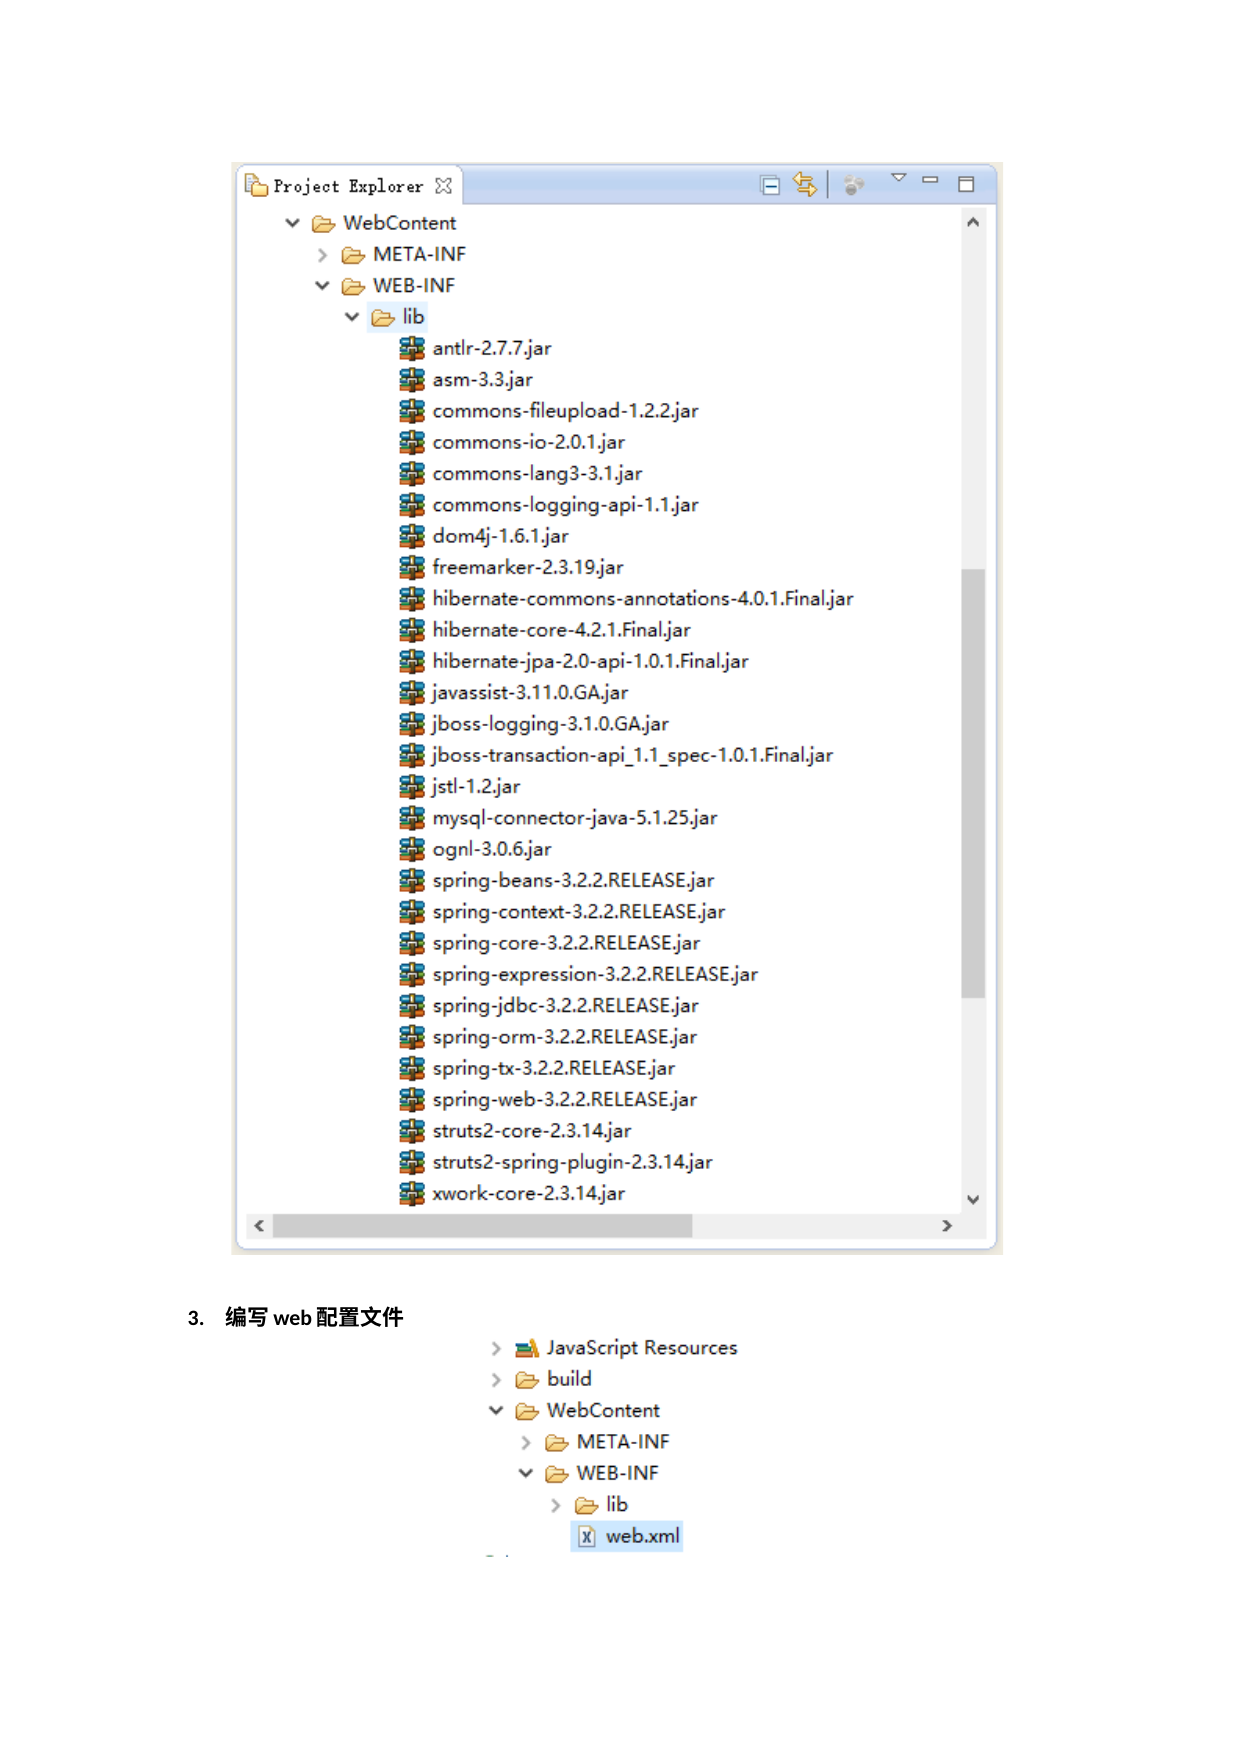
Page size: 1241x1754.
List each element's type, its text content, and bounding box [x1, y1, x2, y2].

picture [458, 1332, 782, 1557]
list 编写web配置文件 [187, 1299, 1053, 1332]
picture [231, 162, 1004, 1255]
